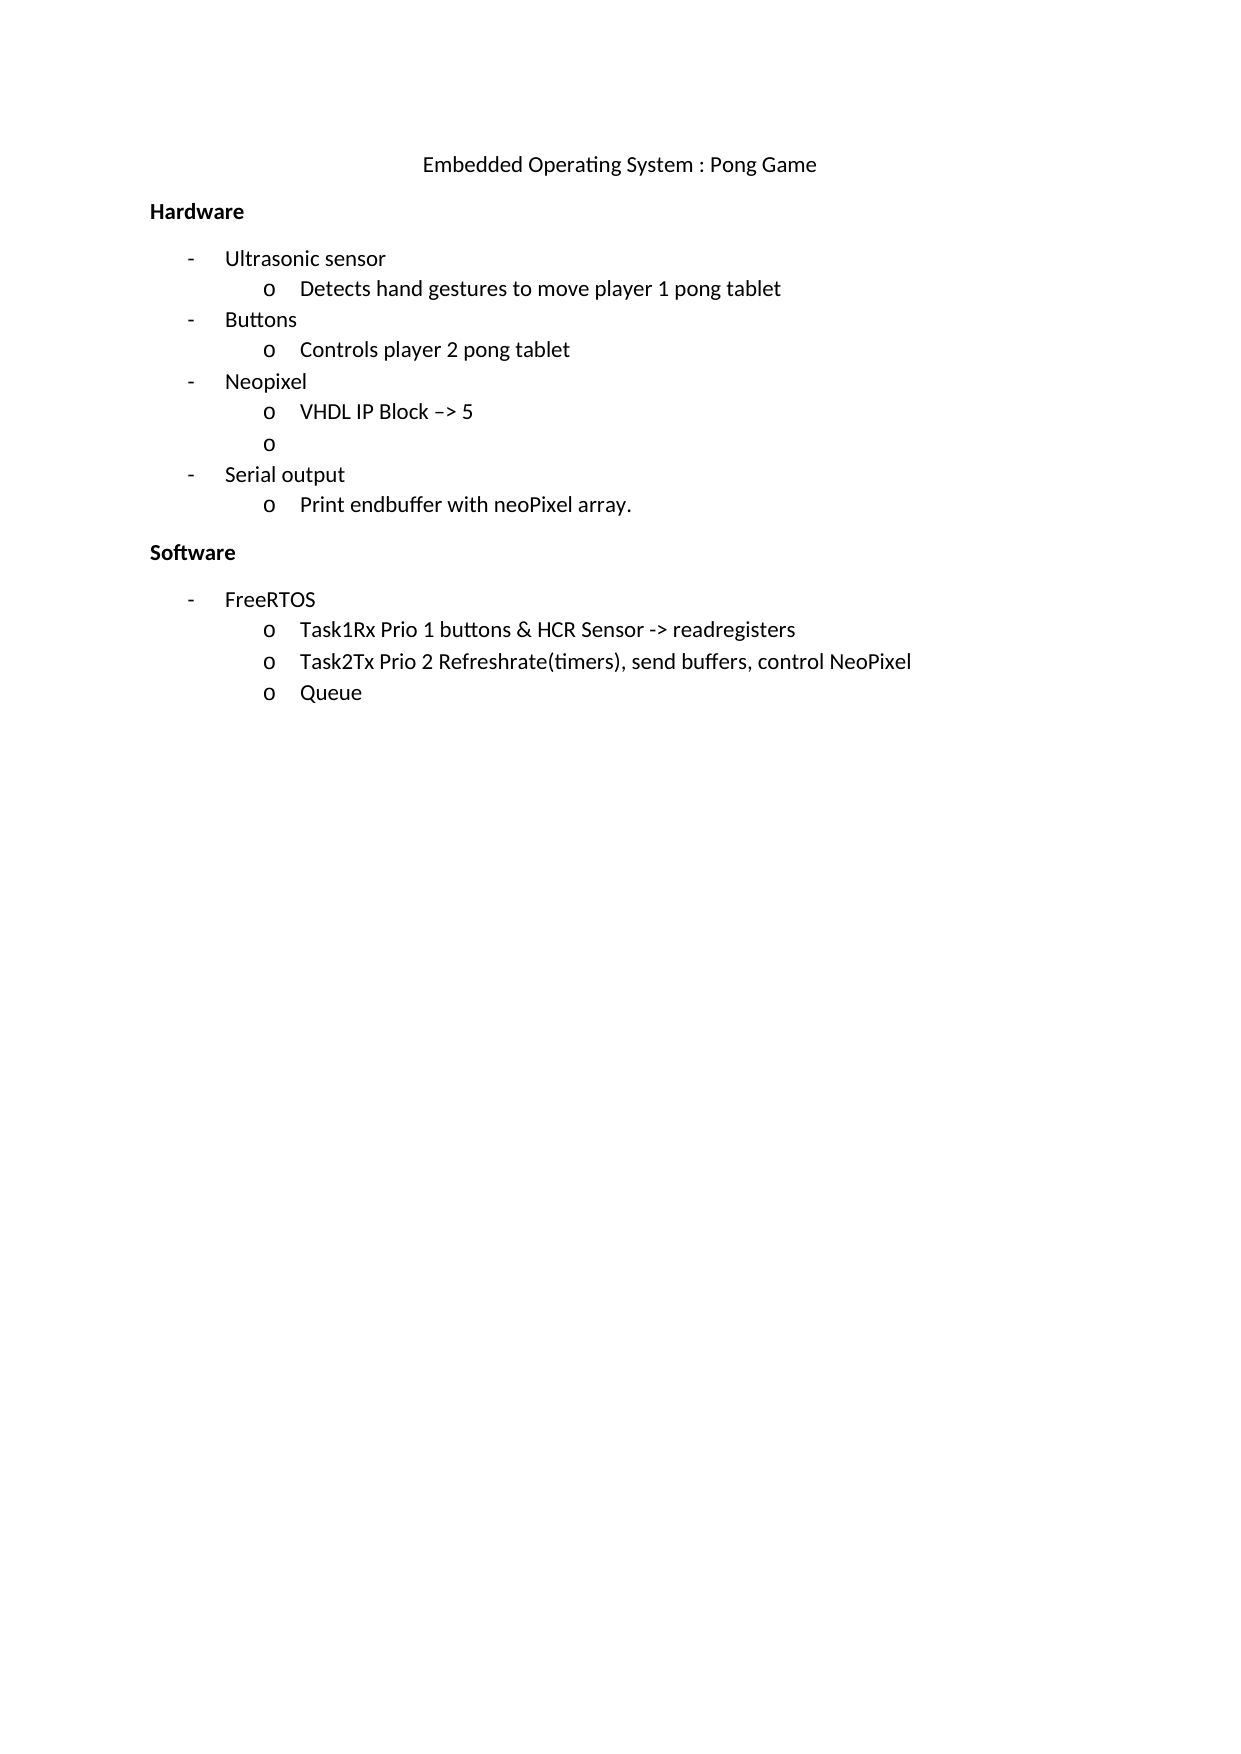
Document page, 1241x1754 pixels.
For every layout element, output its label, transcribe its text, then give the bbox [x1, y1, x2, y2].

list Queue [262, 678, 1090, 708]
list Detects hand gestures to move player 1 pong tablet [262, 274, 1090, 303]
list Task2Tx Prio 2 Refreshrate(timers), send buffers, control NeoPixel [262, 647, 1090, 676]
list Task1Rx Prio 1 buttons & HCR Sensor -> readregisters [262, 616, 1090, 645]
text Software [150, 538, 1090, 566]
list Serial output [187, 460, 1090, 488]
text Embedded Operating System : Pong Game [150, 150, 1090, 178]
list Print endbuffer with neoPixel array. [262, 490, 1090, 519]
list Neopixel [187, 367, 1090, 395]
list VHDL IP Block –> 5 [262, 397, 1090, 426]
list FreeRTOS [187, 585, 1090, 613]
text Hardware [150, 197, 1090, 225]
list Controls player 2 pong tablet [262, 336, 1090, 365]
list Buttons [187, 305, 1090, 333]
list Ultrasonic sensor [187, 244, 1090, 272]
